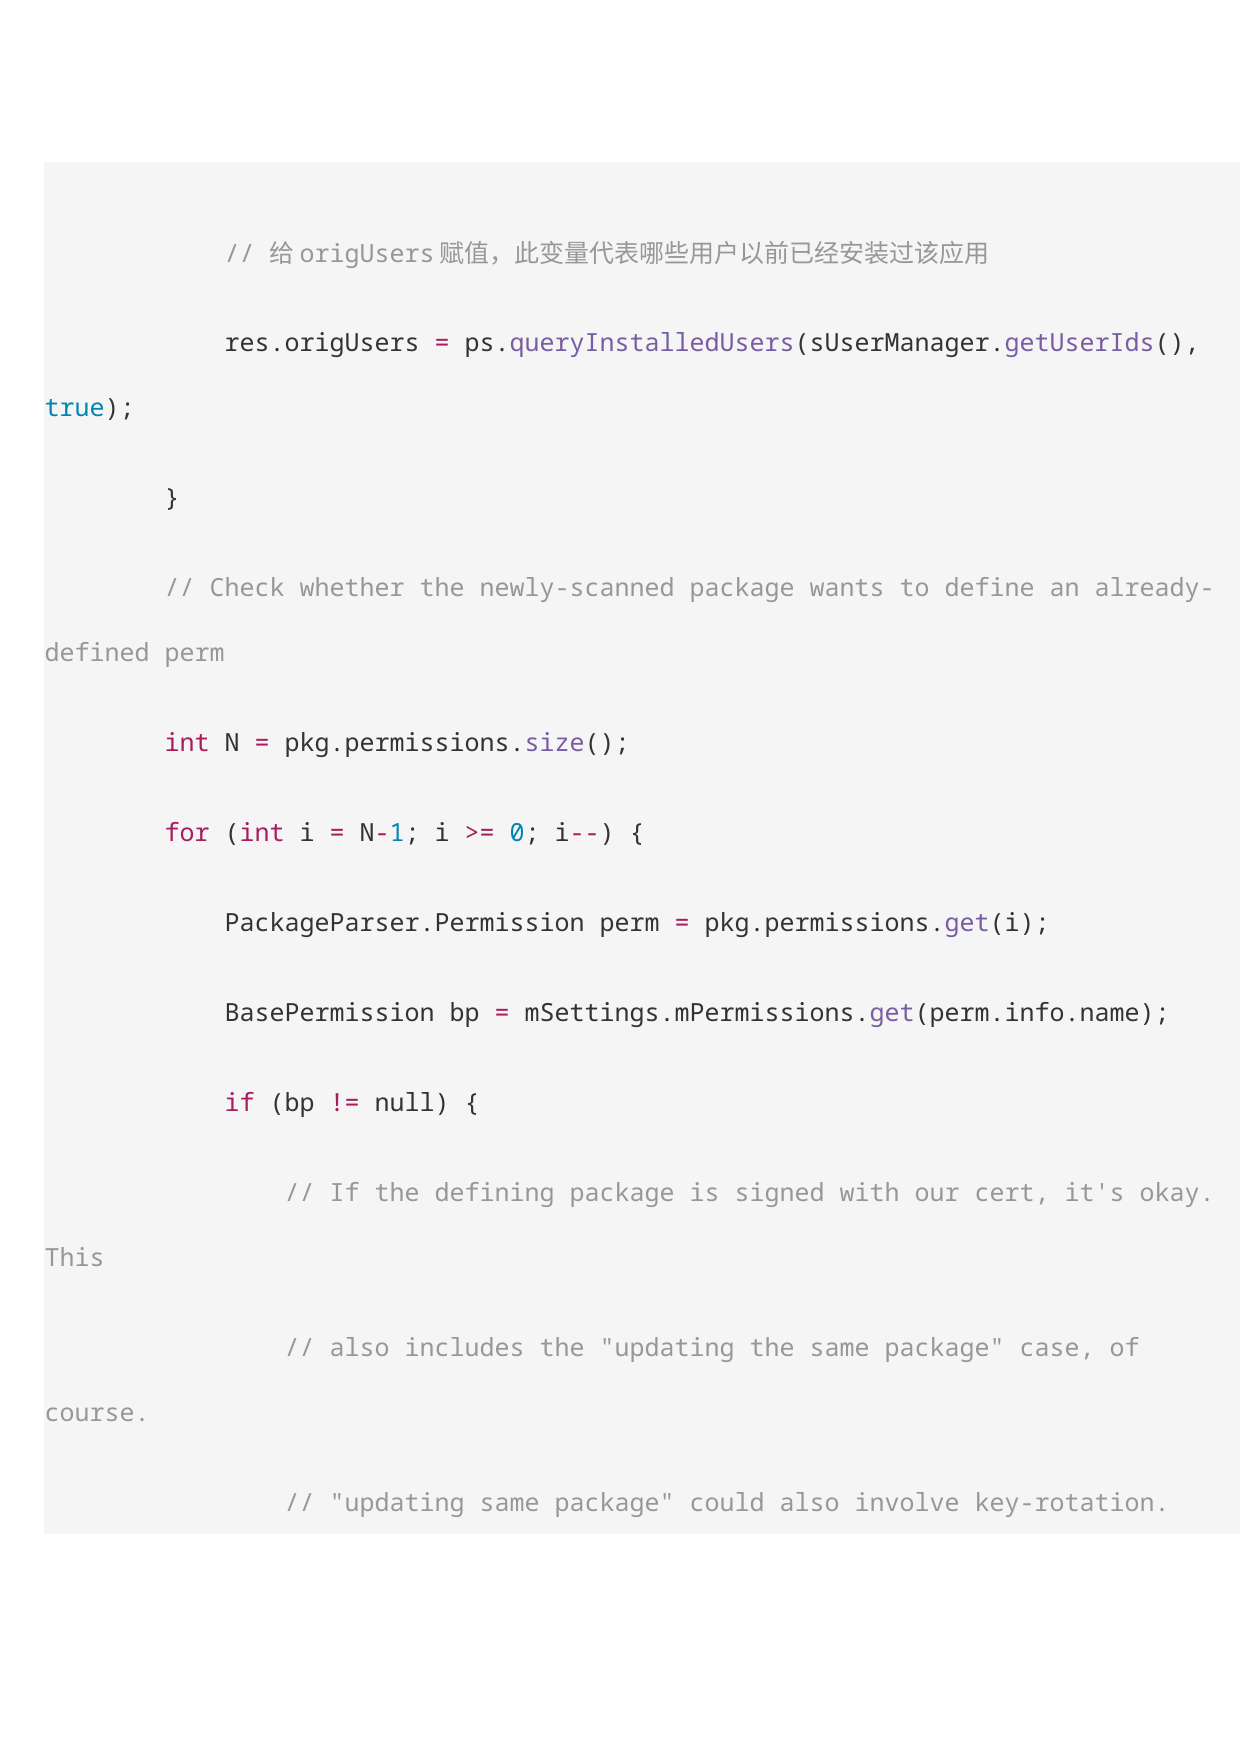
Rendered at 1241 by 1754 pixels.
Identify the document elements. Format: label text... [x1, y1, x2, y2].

text // Check whether the newly-scanned package wants to define an already-defined perm [44, 554, 1240, 684]
text res.origUsers = ps.queryInstalledUsers(sUserManager.getUserIds(), true); [44, 309, 1240, 439]
text // 给origUsers赋值，此变量代表哪些用户以前已经安装过该应用 [44, 219, 1240, 284]
text } [44, 464, 1240, 529]
text // "updating same package" could also involve key-rotation. [44, 1469, 1240, 1534]
text int N = pkg.permissions.size(); [44, 709, 1240, 774]
text // also includes the "updating the same package" case, of course. [44, 1314, 1240, 1444]
text for (int i = N-1; i >= 0; i--) { [44, 799, 1240, 864]
text if (bp != null) { [44, 1069, 1240, 1134]
text // If the defining package is signed with our cert, it's okay. This [44, 1159, 1240, 1289]
text PackageParser.Permission perm = pkg.permissions.get(i); [44, 889, 1240, 954]
text BasePermission bp = mSettings.mPermissions.get(perm.info.name); [44, 979, 1240, 1044]
